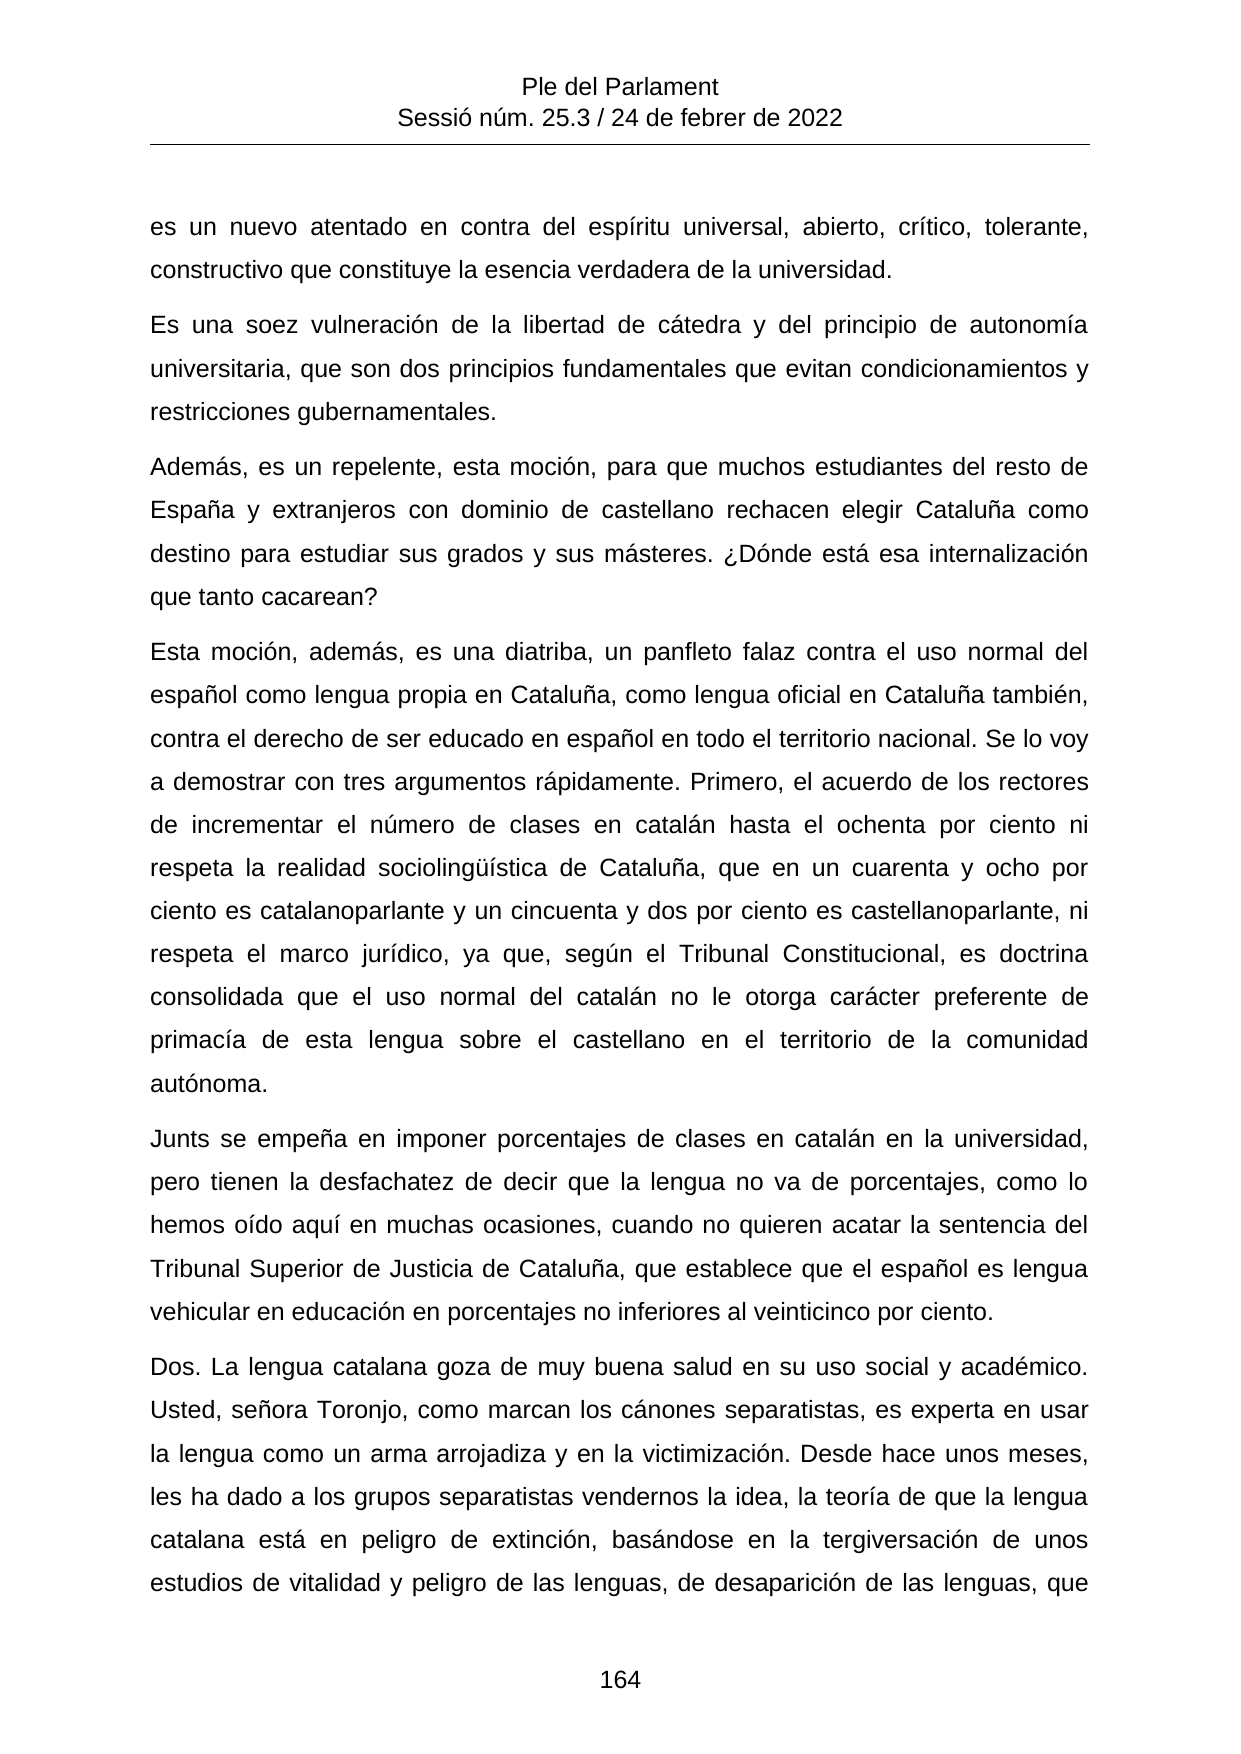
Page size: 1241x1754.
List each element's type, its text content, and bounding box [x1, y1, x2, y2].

text Además, es un repelente, esta moción, para que muchos estudiantes del resto de España y extranjeros con dominio de castellano rechacen elegir Cataluña como destino para estudiar sus grados y sus másteres. ¿Dónde está esa internalización que tanto cacarean? [150, 452, 1090, 611]
text Esta moción, además, es una diatriba, un panfleto falaz contra el uso normal del español como lengua propia en Cataluña, como lengua oficial en Cataluña también, contra el derecho de ser educado en español en todo el territorio nacional. Se lo voy a demostrar con tres argumentos rápidamente. Primero, el acuerdo de los rectores de incrementar el número de clases en catalán hasta el ochenta por ciento ni respeta la realidad sociolingüística de Cataluña, que en un cuarenta y ocho por ciento es catalanoparlante y un cincuenta y dos por ciento es castellanoparlante, ni respeta el marco jurídico, ya que, según el Tribunal Constitucional, es doctrina consolidada que el uso normal del catalán no le otorga carácter preferente de primacía de esta lengua sobre el castellano en el territorio de la comunidad autónoma. [150, 637, 1090, 1097]
text Es una soez vulneración de la libertad de cátedra y del principio de autonomía universitaria, que son dos principios fundamentales que evitan condicionamientos y restricciones gubernamentales. [150, 311, 1090, 426]
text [150, 1352, 1090, 1597]
text Junts se empeña en imponer porcentajes de clases en catalán en la universidad, pero tienen la desfachatez de decir que la lengua no va de porcentajes, como lo hemos oído aquí en muchas ocasiones, cuando no quieren acatar la sentencia del Tribunal Superior de Justicia de Cataluña, que establece que el español es lengua vehicular en educación en porcentajes no inferiores al veinticinco por ciento. [150, 1124, 1090, 1326]
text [150, 212, 1090, 284]
